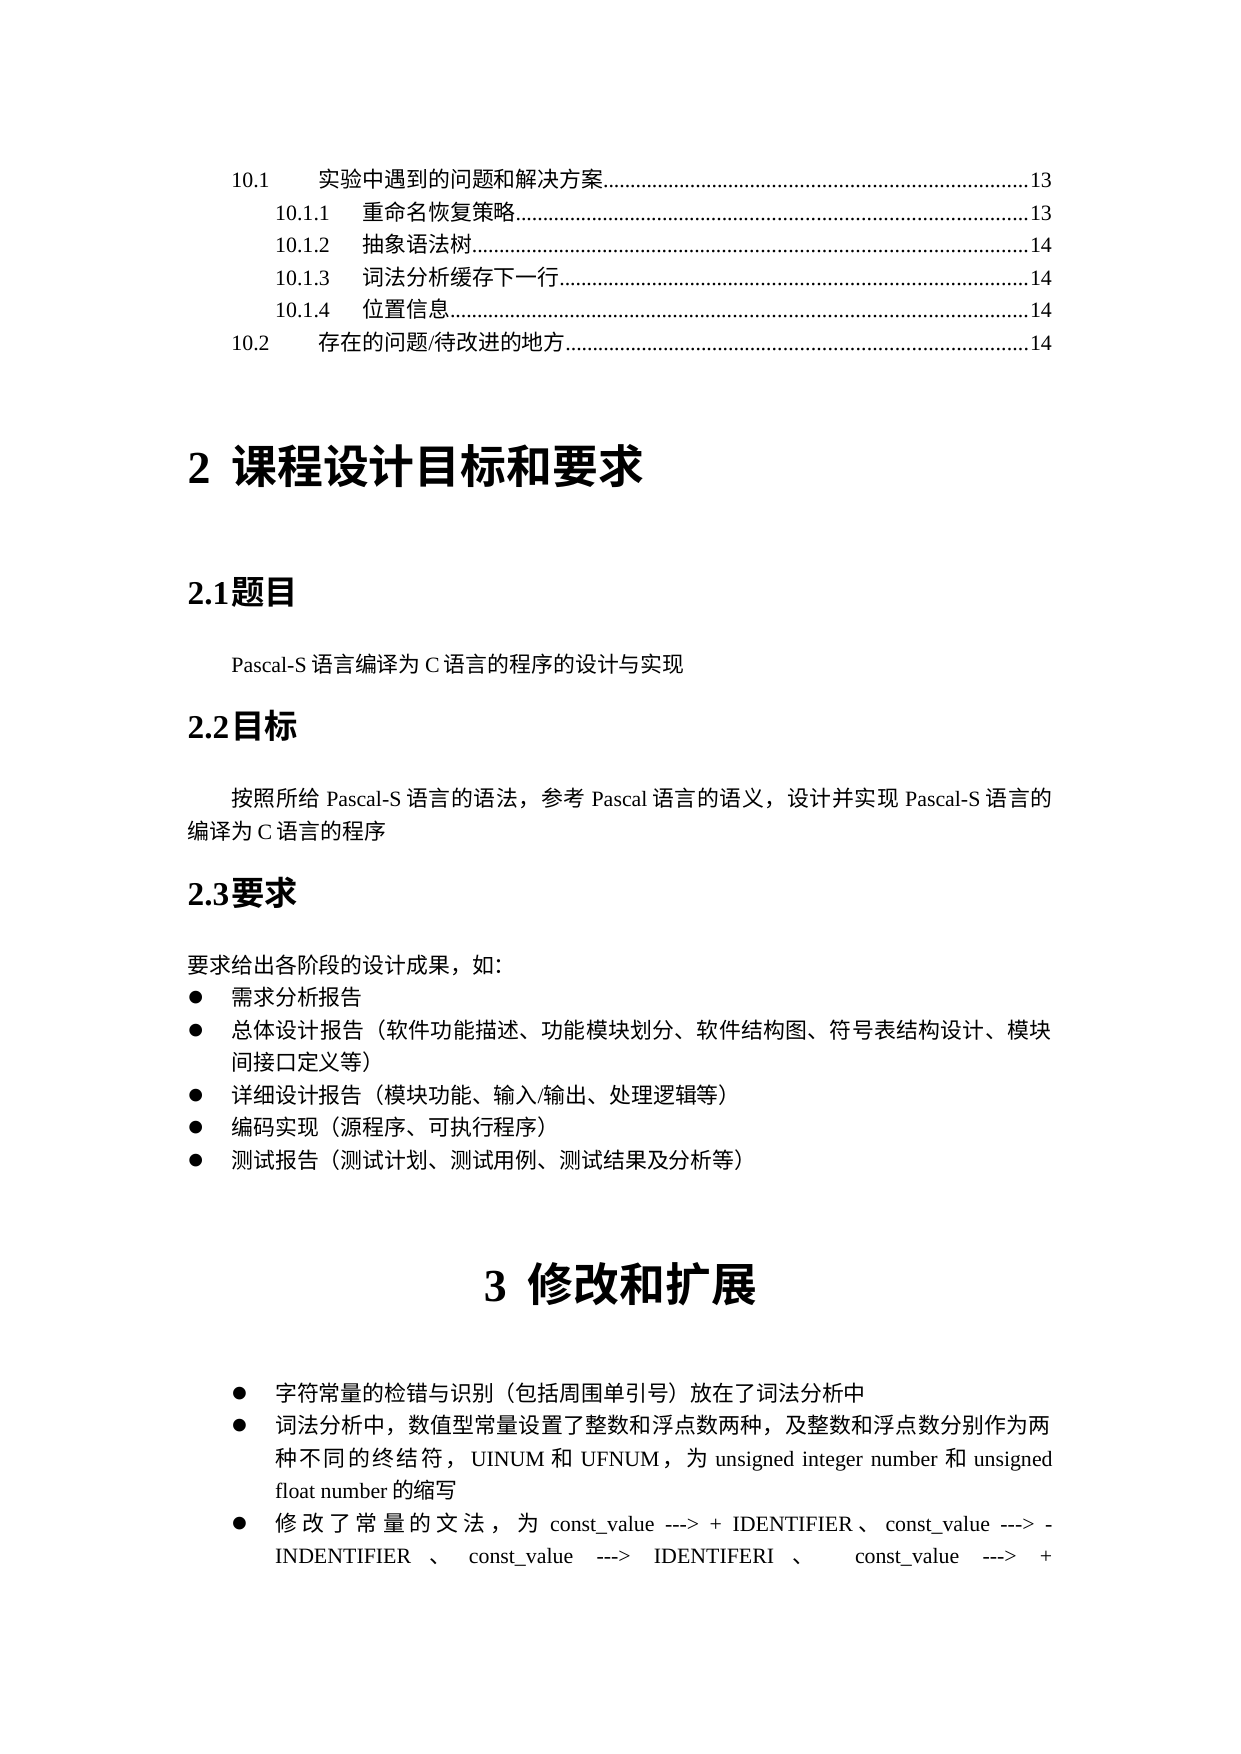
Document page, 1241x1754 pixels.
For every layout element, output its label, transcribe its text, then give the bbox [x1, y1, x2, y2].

text Pascal-S语言编译为C语言的程序的设计与实现 [187, 647, 1053, 679]
subtitle 要求 [187, 858, 1053, 923]
text 10.1.2 抽象语法树 14 [275, 227, 1053, 259]
text 10.2 存在的问题/待改进的地方 14 [231, 324, 1053, 357]
list 总体设计报告（软件功能描述、功能模块划分、软件结构图、符号表结构设计、模块间接口定义等） [187, 1012, 1053, 1077]
text 要求给出各阶段的设计成果，如： [187, 947, 1053, 980]
text 10.1.4 位置信息 14 [275, 292, 1053, 324]
list 需求分析报告 [187, 980, 1053, 1012]
subtitle 课程设计目标和要求 [187, 414, 1053, 512]
subtitle 目标 [187, 692, 1053, 757]
list 详细设计报告（模块功能、输入/输出、处理逻辑等） [187, 1077, 1053, 1110]
list 字符常量的检错与识别（包括周围单引号）放在了词法分析中 [231, 1375, 1053, 1408]
list 测试报告（测试计划、测试用例、测试结果及分析等） [187, 1142, 1053, 1175]
text 按照所给Pascal-S语言的语法，参考Pascal语言的语义，设计并实现Pascal-S语言的编译为C语言的程序 [187, 781, 1053, 846]
text 10.1.3 词法分析缓存下一行 14 [275, 259, 1053, 292]
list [231, 1505, 1053, 1570]
text 10.1 实验中遇到的问题和解决方案 13 [231, 162, 1053, 194]
list 编码实现（源程序、可执行程序） [187, 1110, 1053, 1142]
text 10.1.1 重命名恢复策略 13 [275, 194, 1053, 227]
list 词法分析中，数值型常量设置了整数和浮点数两种，及整数和浮点数分别作为两种不同的终结符，UINUM和UFNUM，为unsigned integer number和unsigned float number的缩写 [231, 1408, 1053, 1505]
subtitle 修改和扩展 [187, 1232, 1053, 1330]
subtitle 题目 [187, 558, 1053, 623]
